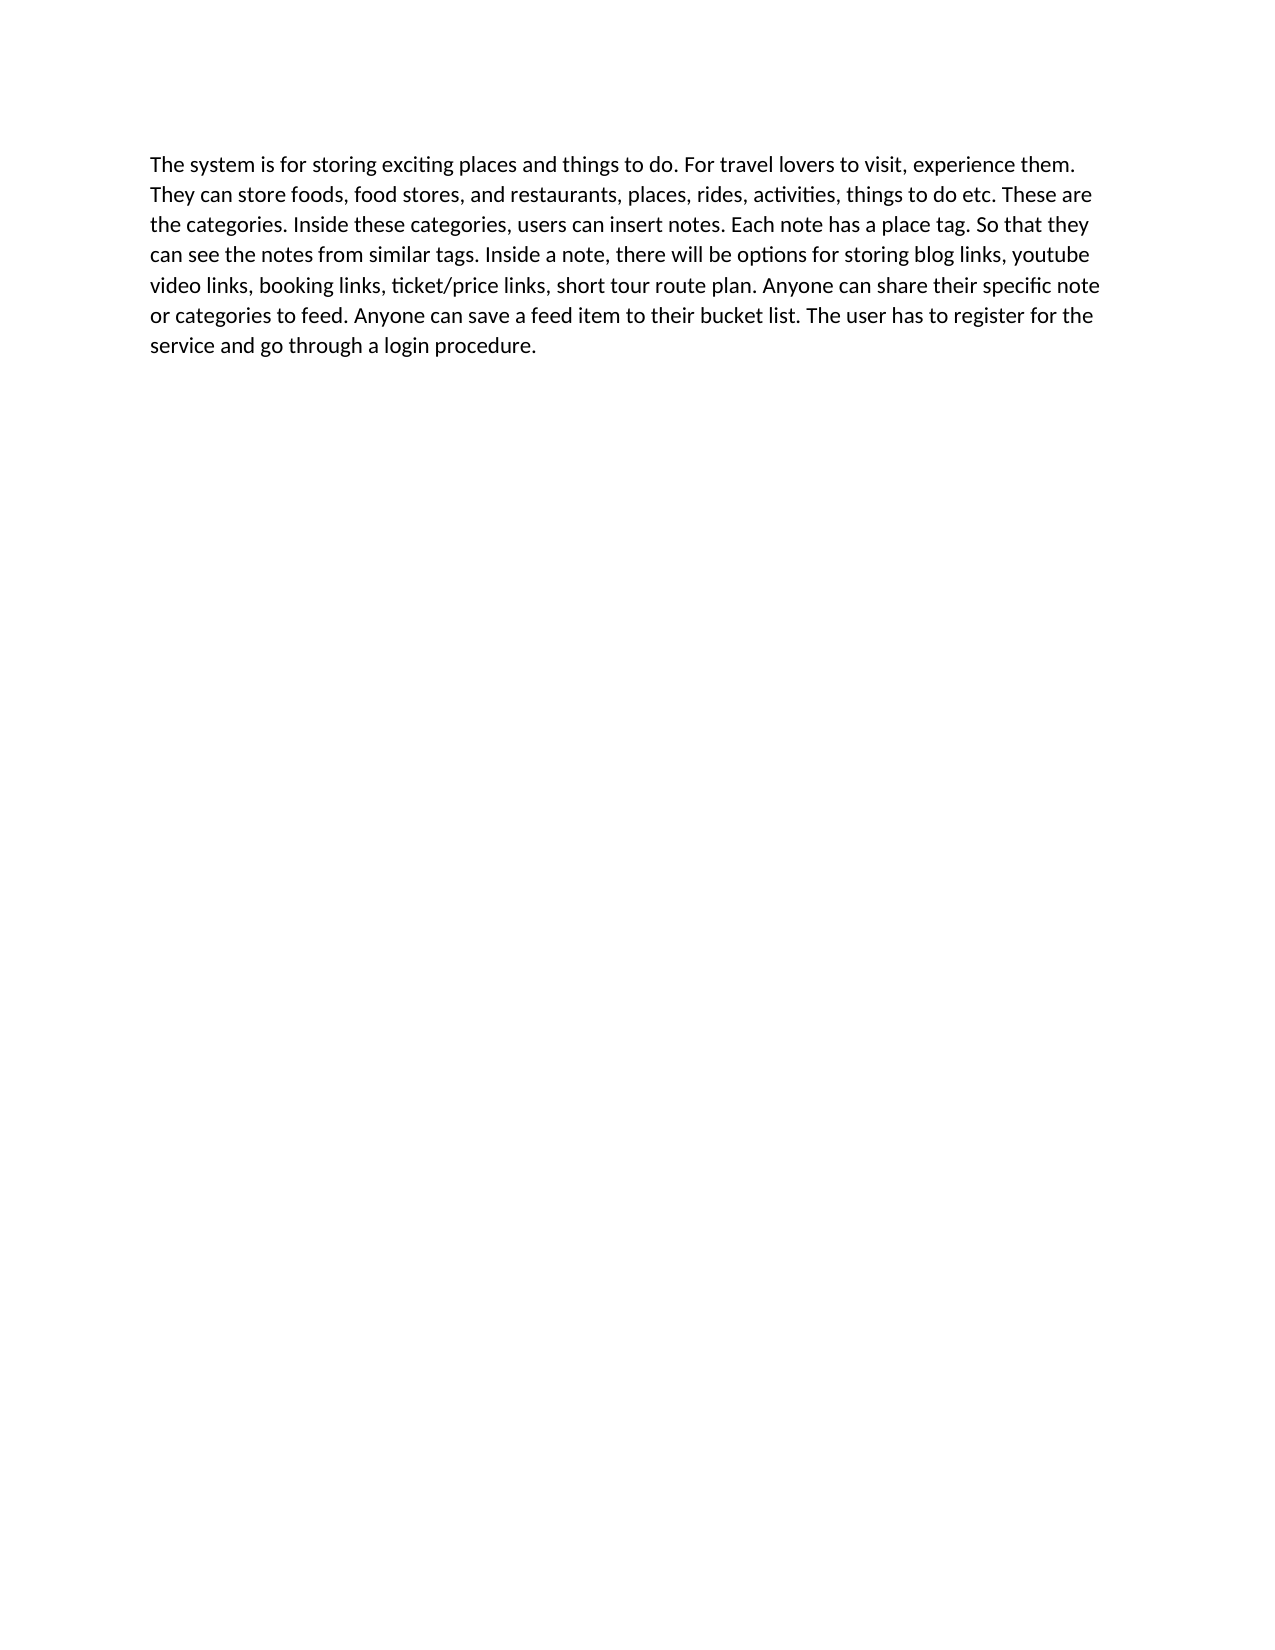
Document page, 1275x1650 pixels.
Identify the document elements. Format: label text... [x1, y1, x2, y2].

text The system is for storing exciting places and things to do. For travel lovers to visit, experience them. They can store foods, food stores, and restaurants, places, rides, activities, things to do etc. These are the categories. Inside these categories, users can insert notes. Each note has a place tag. So that they can see the notes from similar tags. Inside a note, there will be options for storing blog links, youtube video links, booking links, ticket/price links, short tour route plan. Anyone can share their specific note or categories to feed. Anyone can save a feed item to their bucket list. The user has to register for the service and go through a login procedure. [150, 150, 1125, 359]
